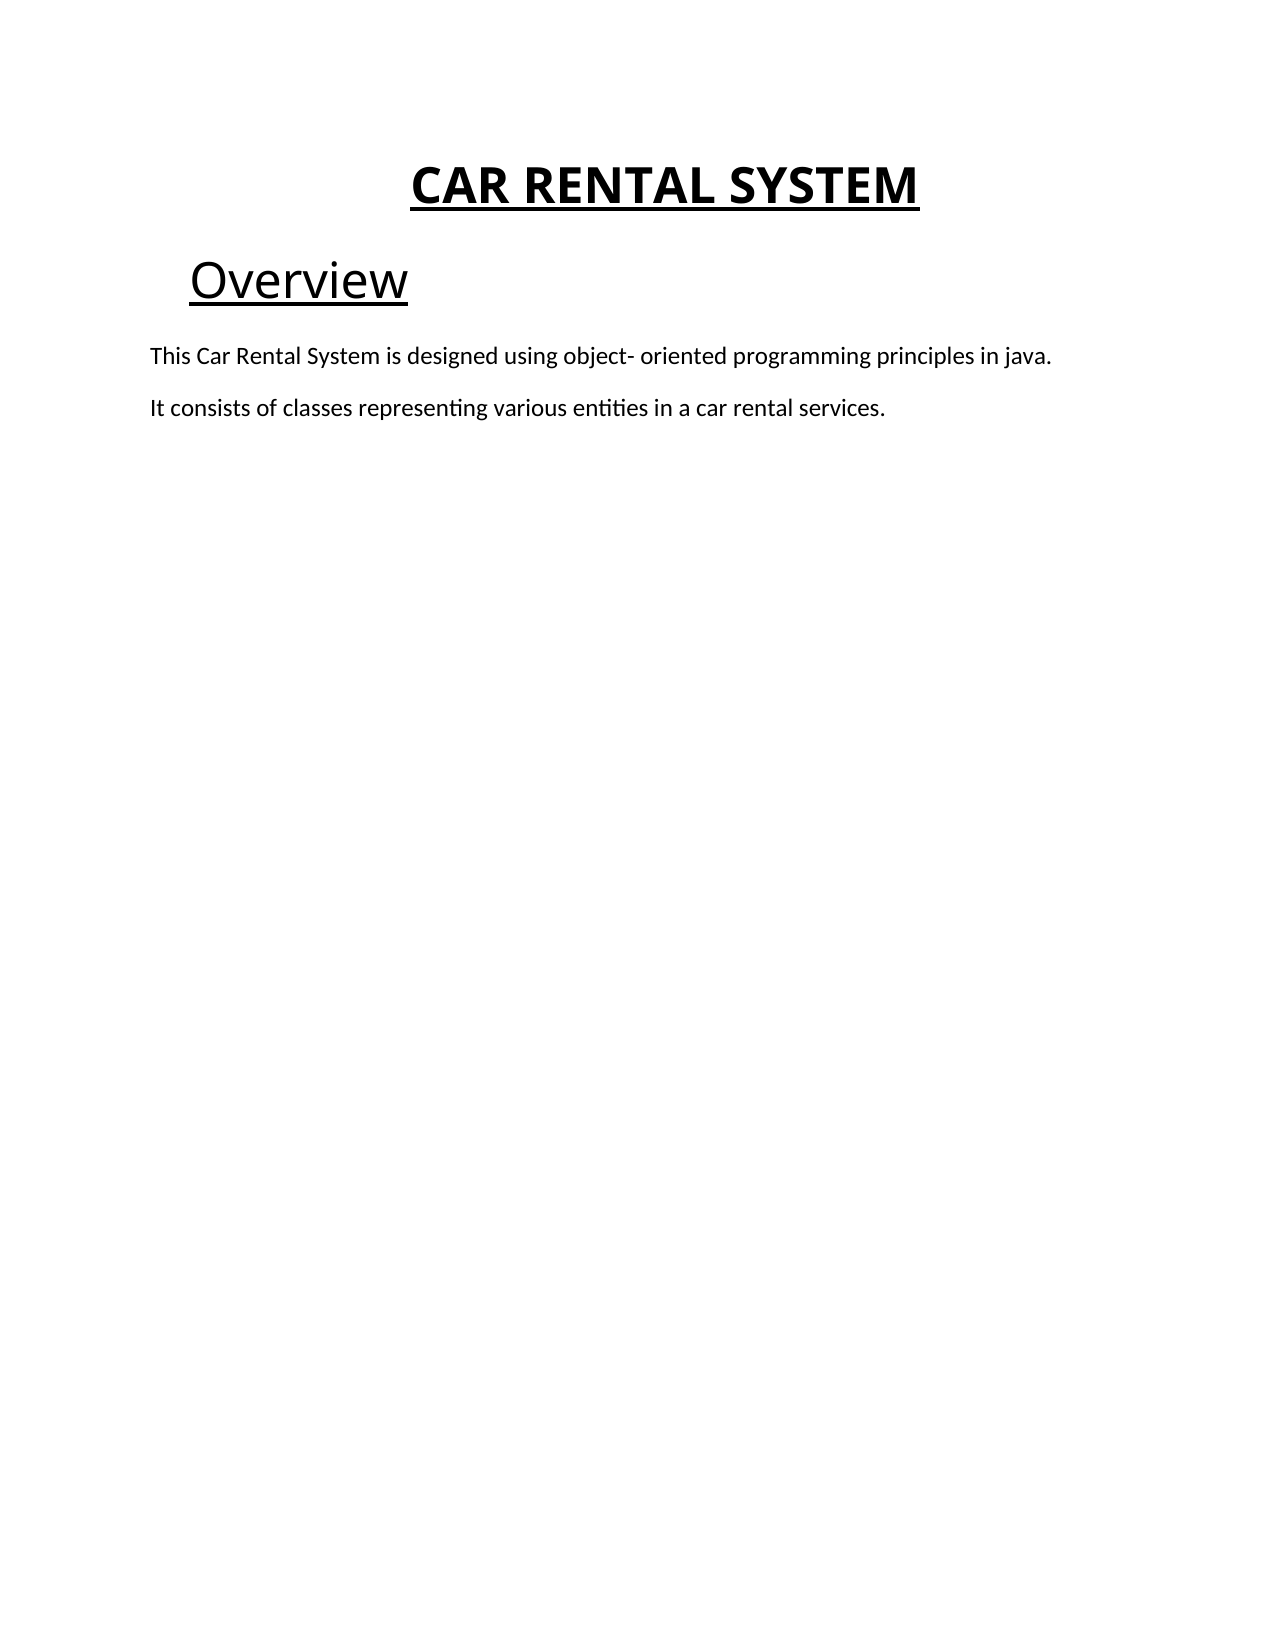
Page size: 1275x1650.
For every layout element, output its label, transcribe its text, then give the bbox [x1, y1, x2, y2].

text CAR RENTAL SYSTEM [150, 150, 1125, 218]
text Overview [150, 245, 1125, 313]
text It consists of classes representing various entities in a car rental services. [150, 392, 1125, 422]
text This Car Rental System is designed using object- oriented programming principles in java. [150, 340, 1125, 371]
